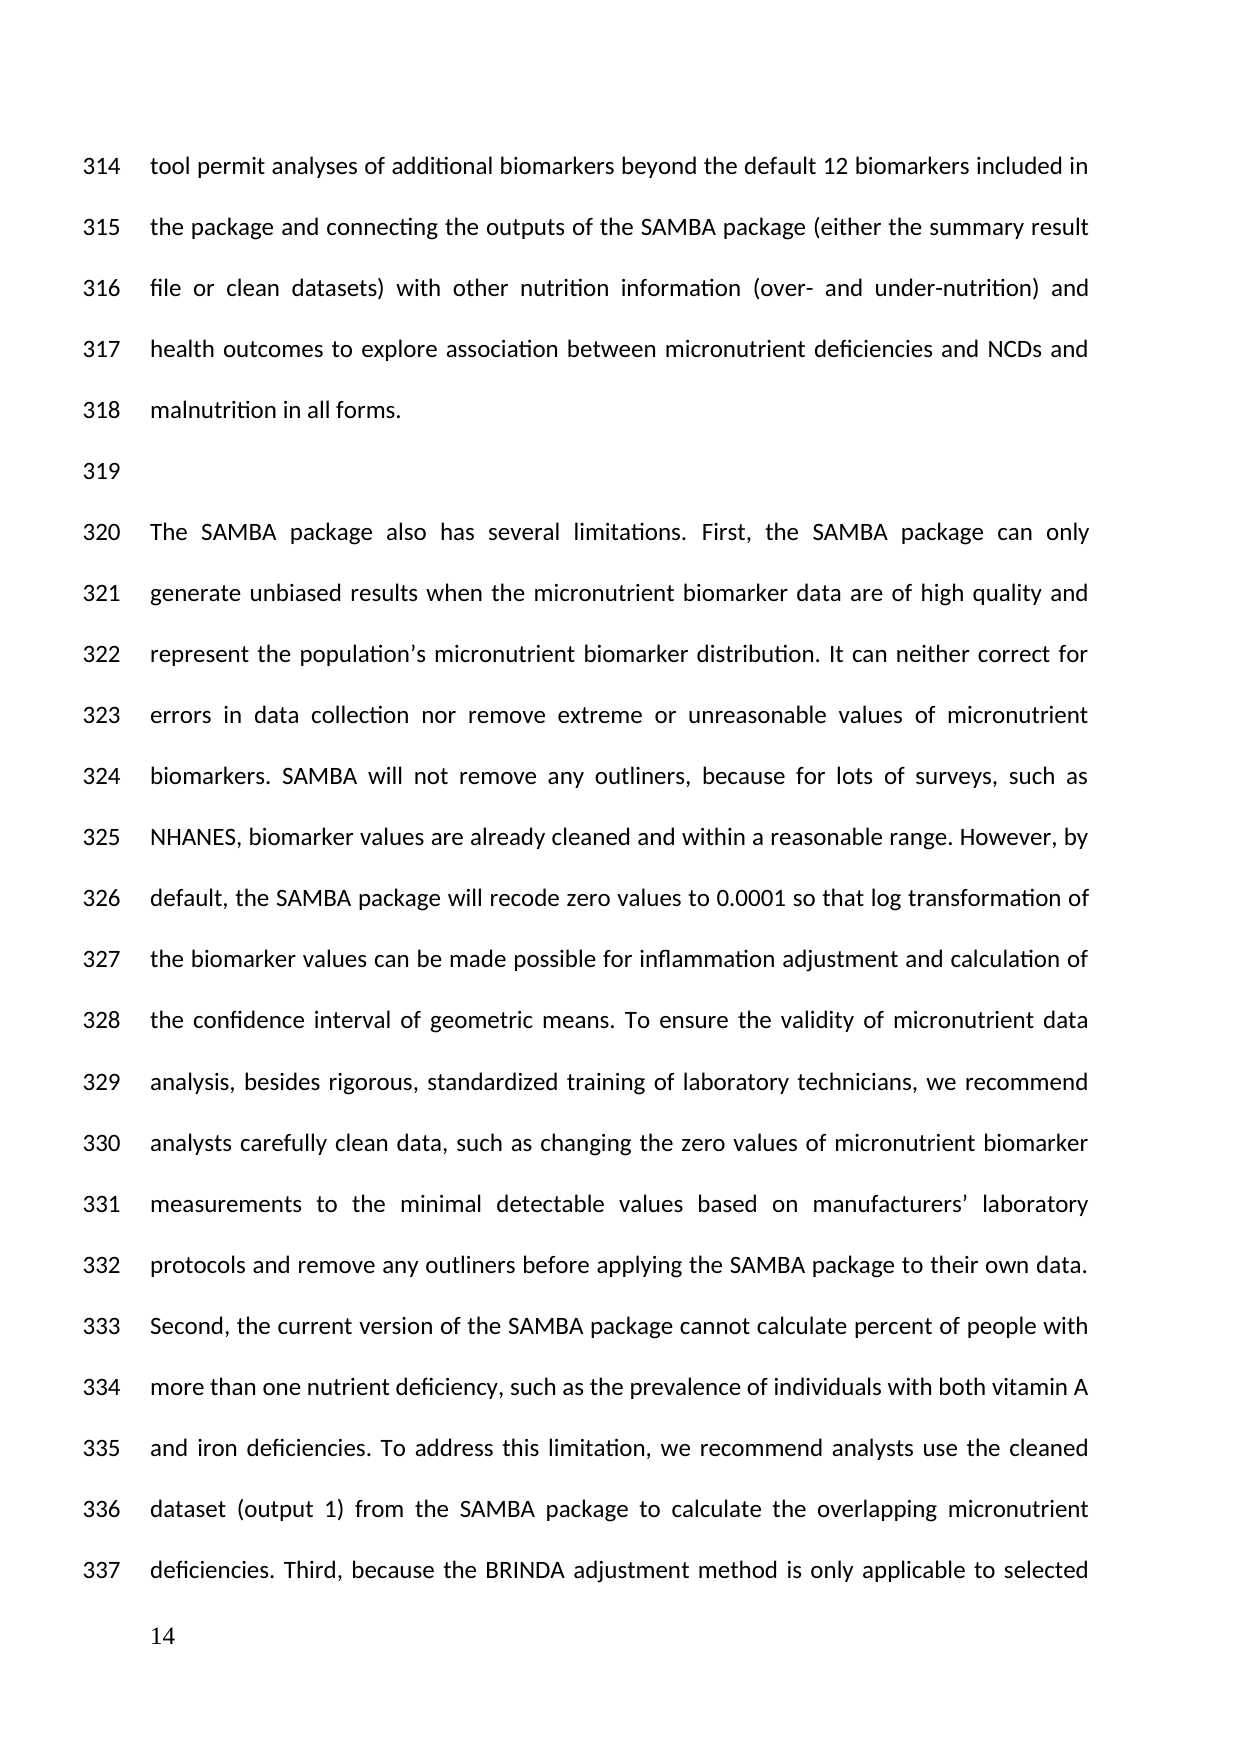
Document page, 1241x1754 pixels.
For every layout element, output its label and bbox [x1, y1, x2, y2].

text [150, 150, 1090, 425]
text [150, 516, 1090, 1584]
